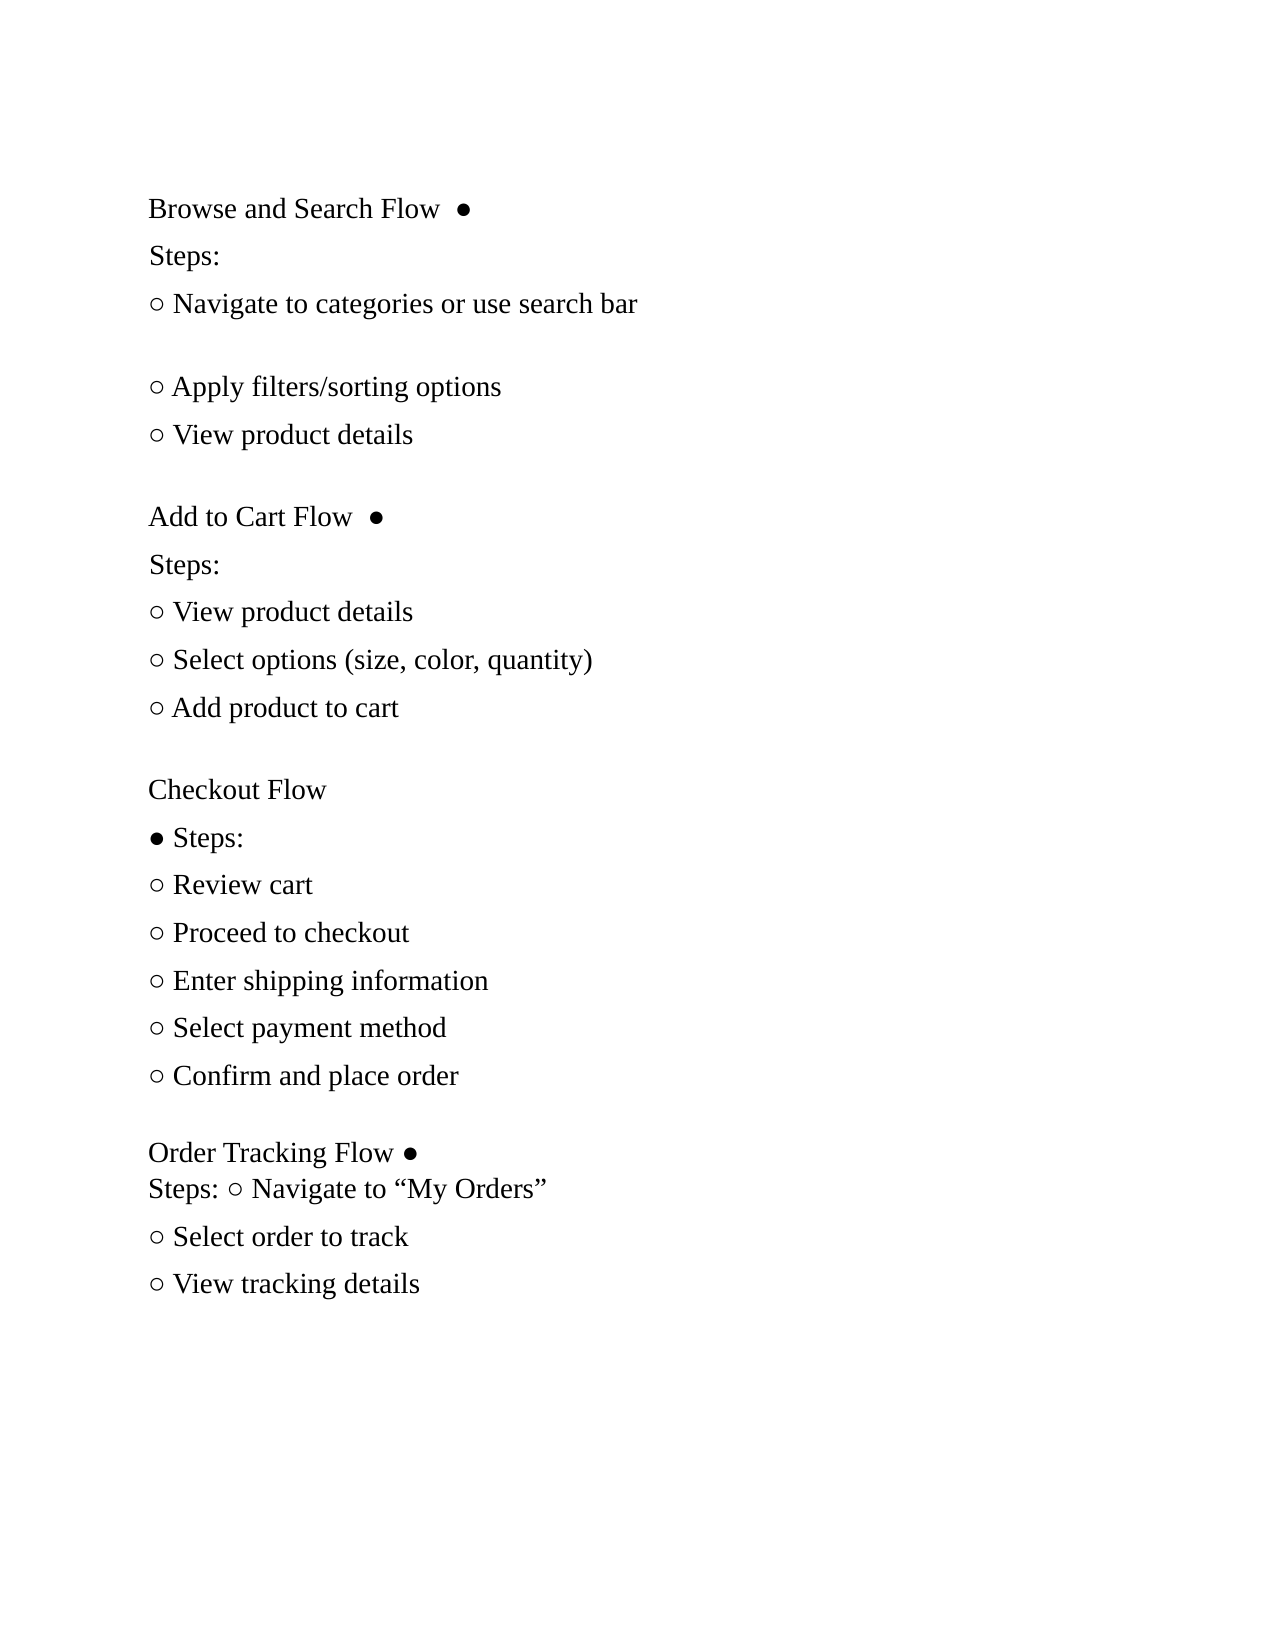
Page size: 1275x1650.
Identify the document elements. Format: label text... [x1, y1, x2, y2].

text ○ Navigate to categories or use search bar [148, 286, 1133, 320]
text Steps: ○ Navigate to “My Orders” [148, 1171, 549, 1205]
text ○ Select order to track [148, 1219, 1133, 1252]
text ○ View product details [148, 417, 1133, 450]
text ○ View tracking details [148, 1267, 1133, 1300]
text Order Tracking Flow ● [148, 1135, 1133, 1168]
text ○ Select options (size, color, quantity) [148, 642, 1133, 676]
text ● Steps: [148, 820, 1133, 853]
text ○ Enter shipping information [148, 963, 1133, 996]
text Add to Cart Flow ● Steps: [148, 499, 386, 580]
text Checkout Flow [148, 772, 1133, 806]
text Browse and Search Flow ● Steps: [148, 192, 473, 272]
text ○ View product details [148, 594, 1133, 628]
text ○ Confirm and place order [148, 1058, 1133, 1092]
text ○ Proceed to checkout [148, 915, 1133, 949]
text ○ Select payment method [148, 1011, 1133, 1044]
text ○ Review cart [148, 867, 1133, 901]
text ○ Add product to cart [148, 690, 1133, 723]
text ○ Apply filters/sorting options [148, 369, 1133, 403]
